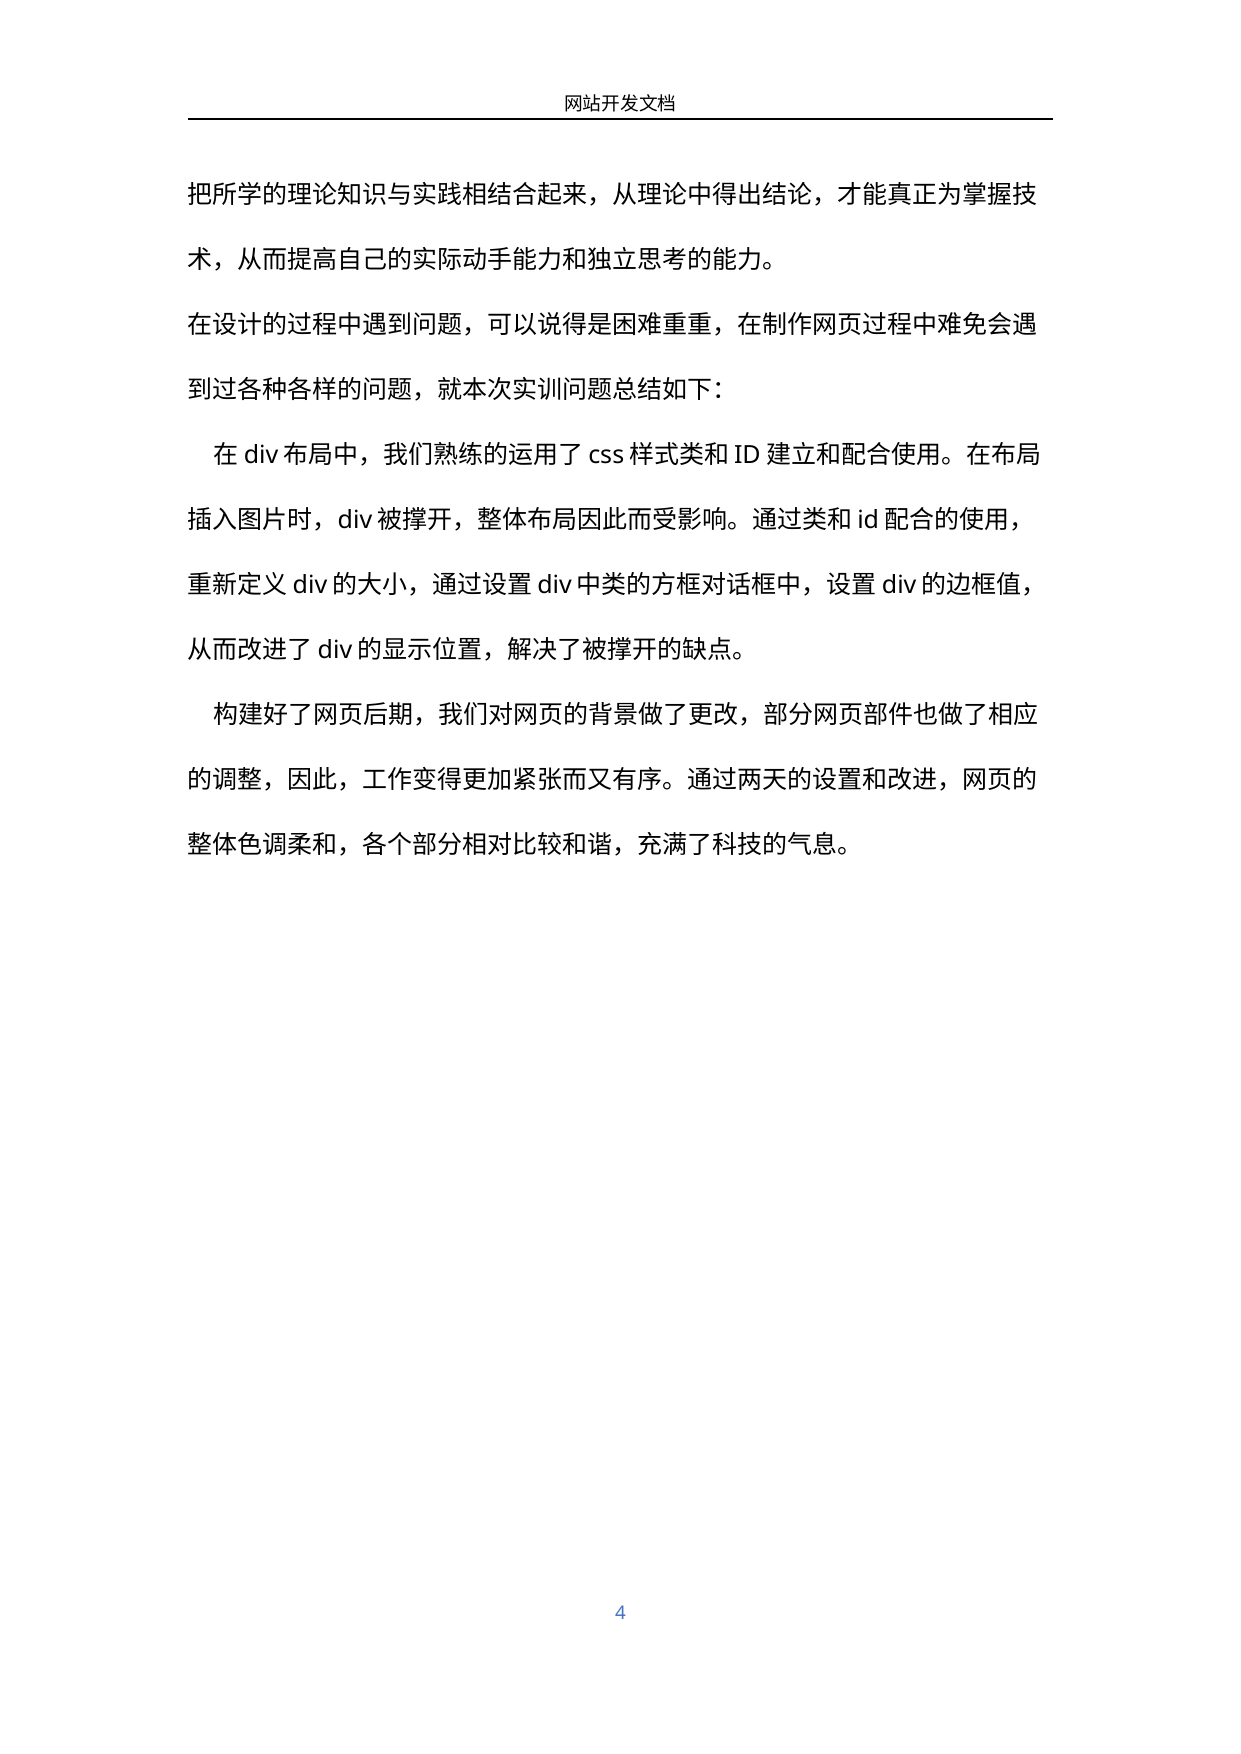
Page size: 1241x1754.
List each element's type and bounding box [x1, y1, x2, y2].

text [187, 160, 1053, 875]
